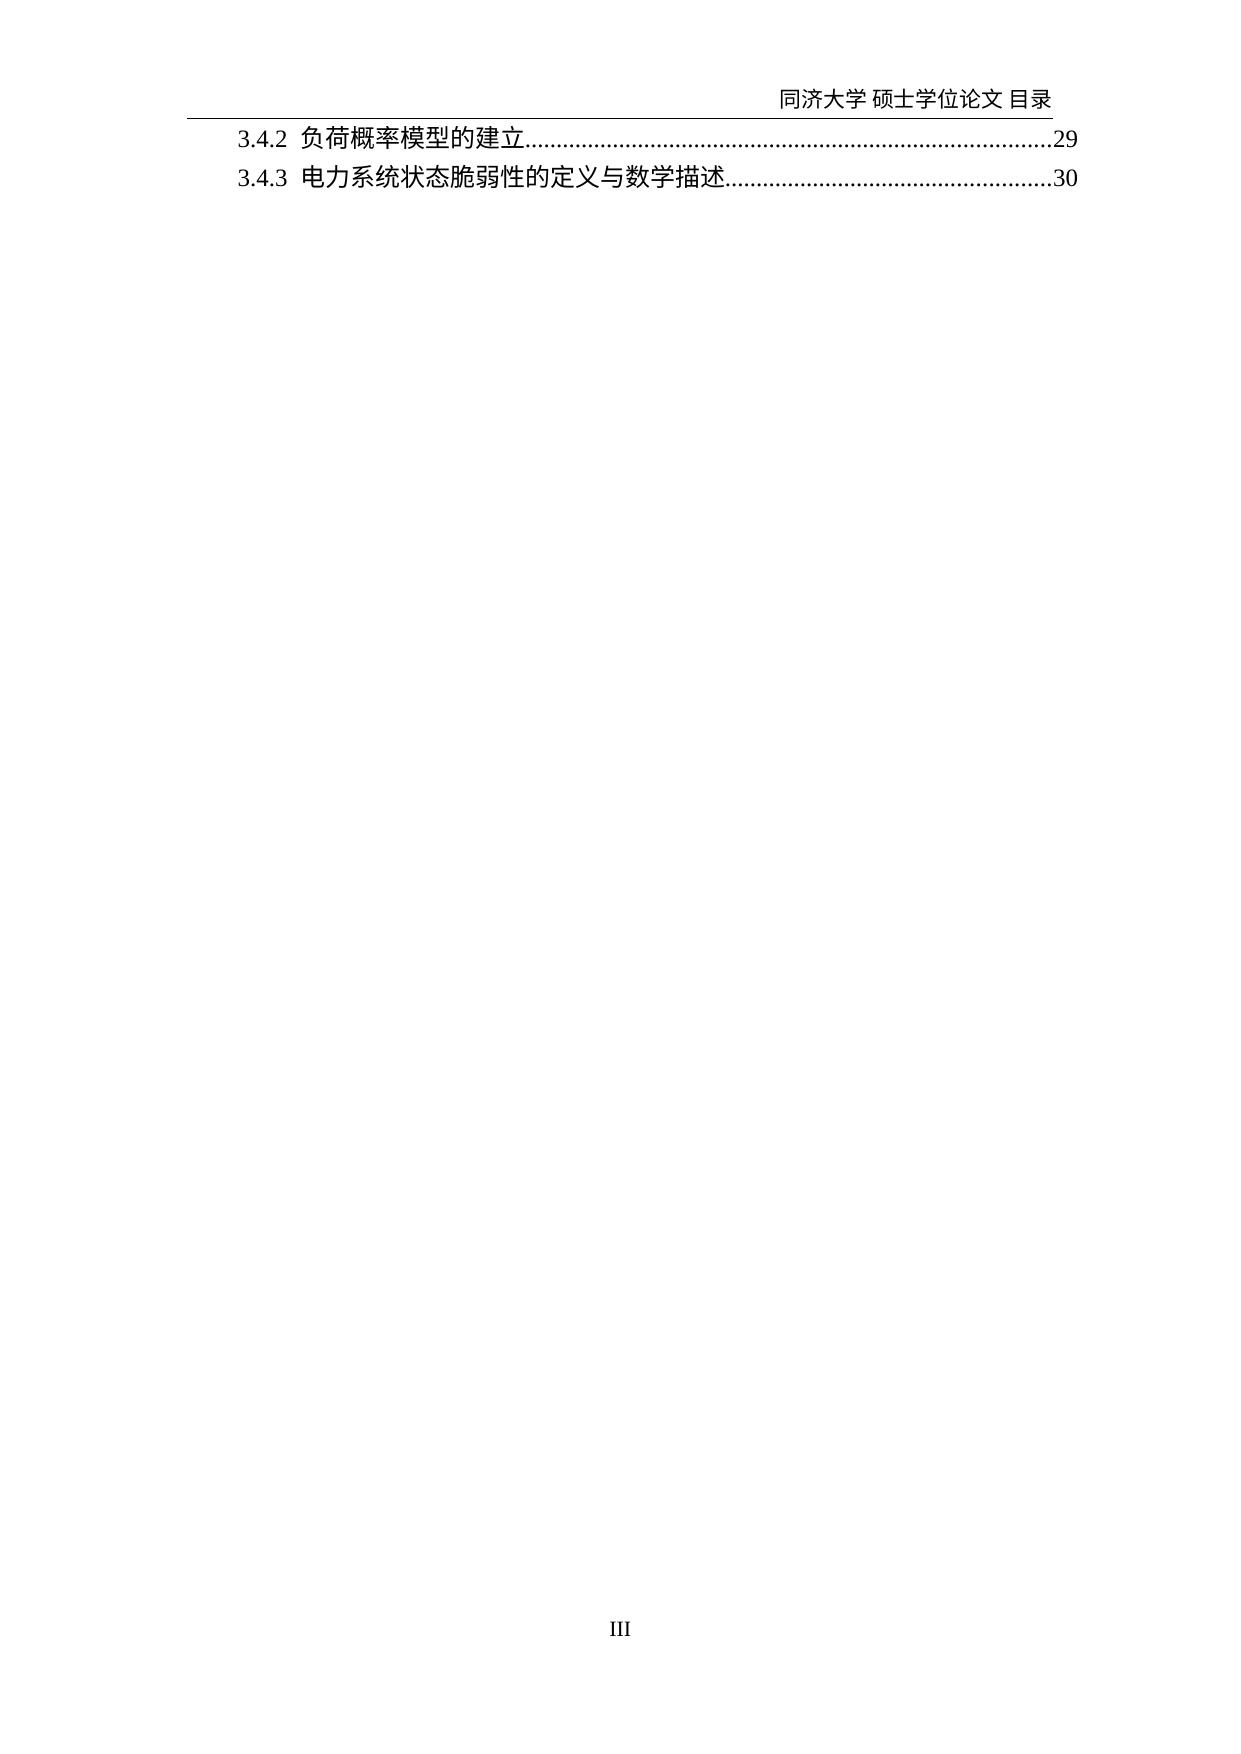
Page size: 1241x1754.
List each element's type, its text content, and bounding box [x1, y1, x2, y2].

text 3.4.2 负荷概率模型的建立 29 [237, 119, 1107, 155]
text 3.4.3 电力系统状态脆弱性的定义与数学描述 30 [237, 158, 1107, 194]
